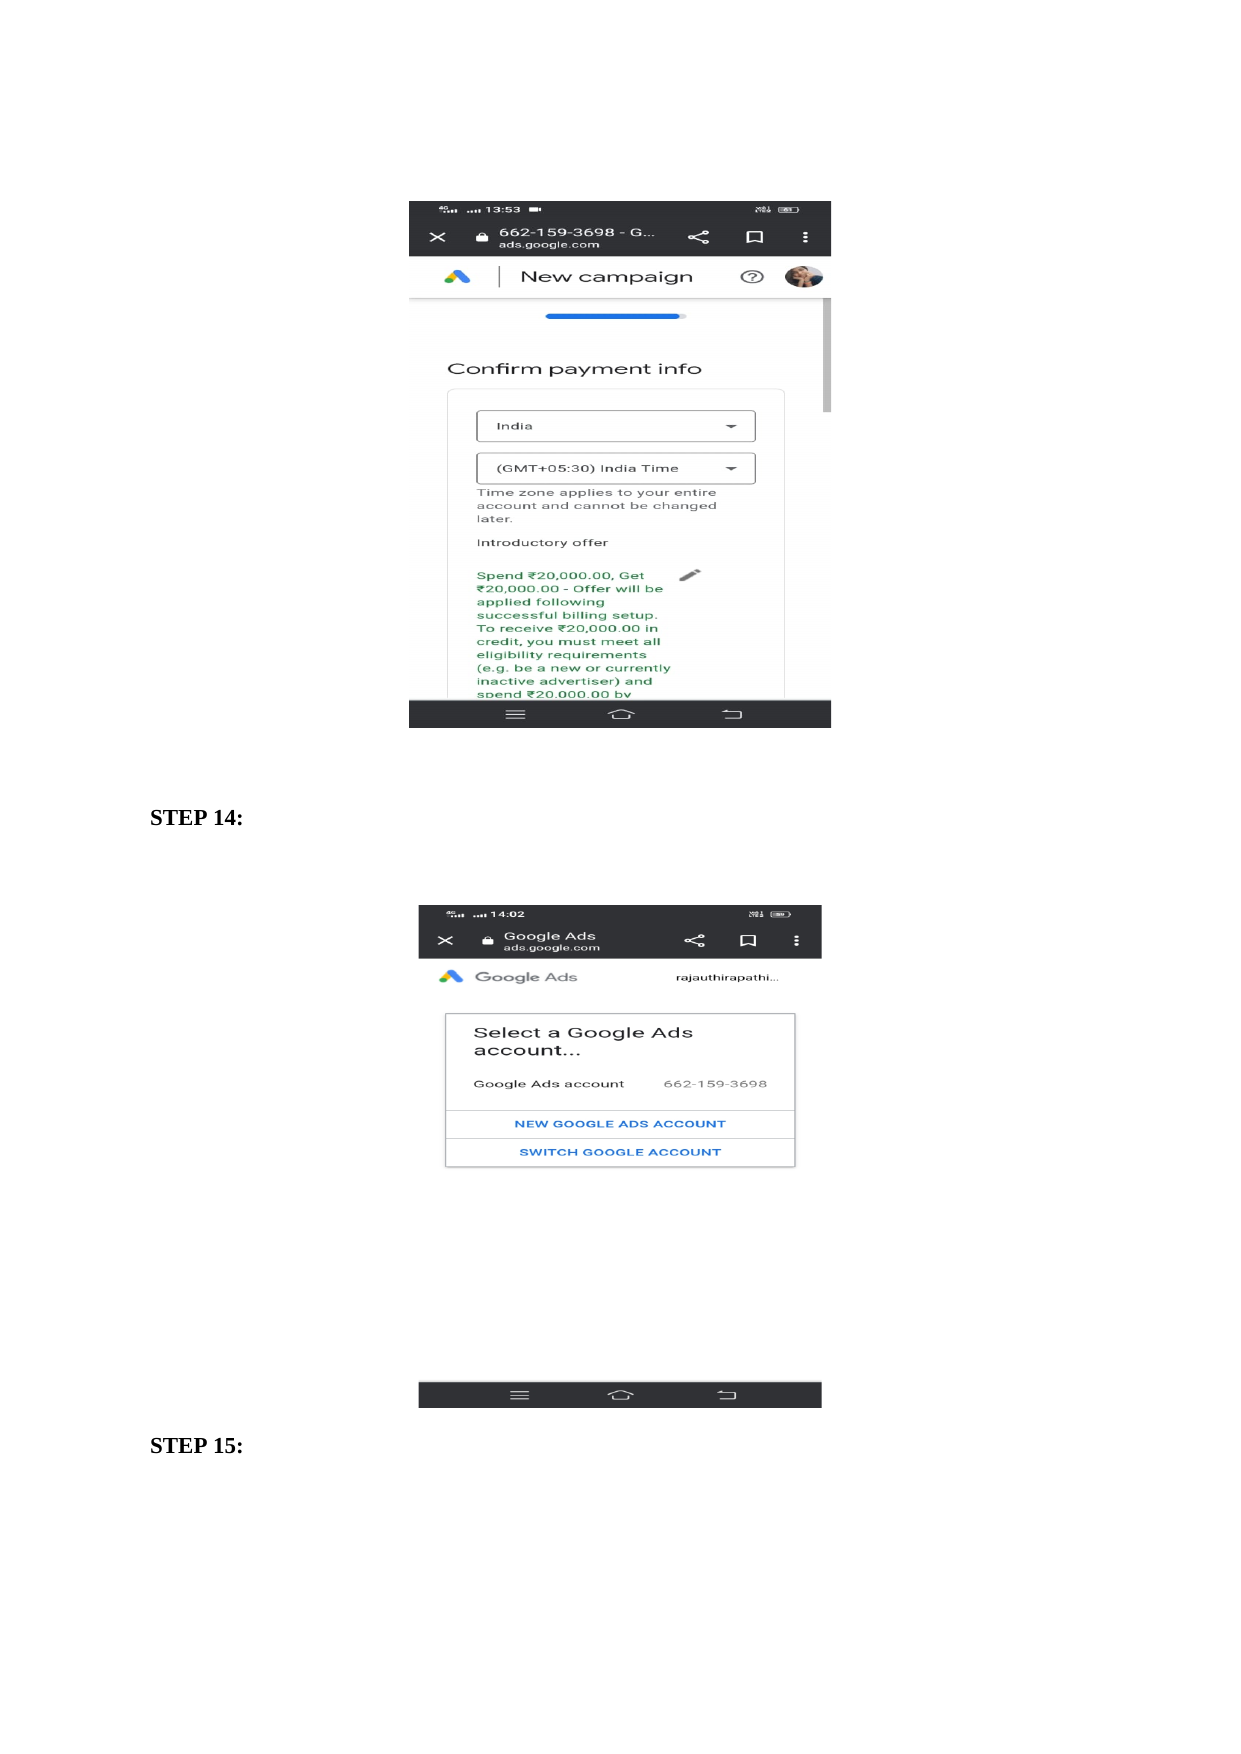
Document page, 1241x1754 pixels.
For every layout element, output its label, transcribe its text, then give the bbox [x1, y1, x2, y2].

picture [409, 201, 832, 728]
text STEP 15: [150, 1432, 1090, 1459]
text STEP 14: [150, 804, 1090, 830]
picture [418, 905, 822, 1408]
